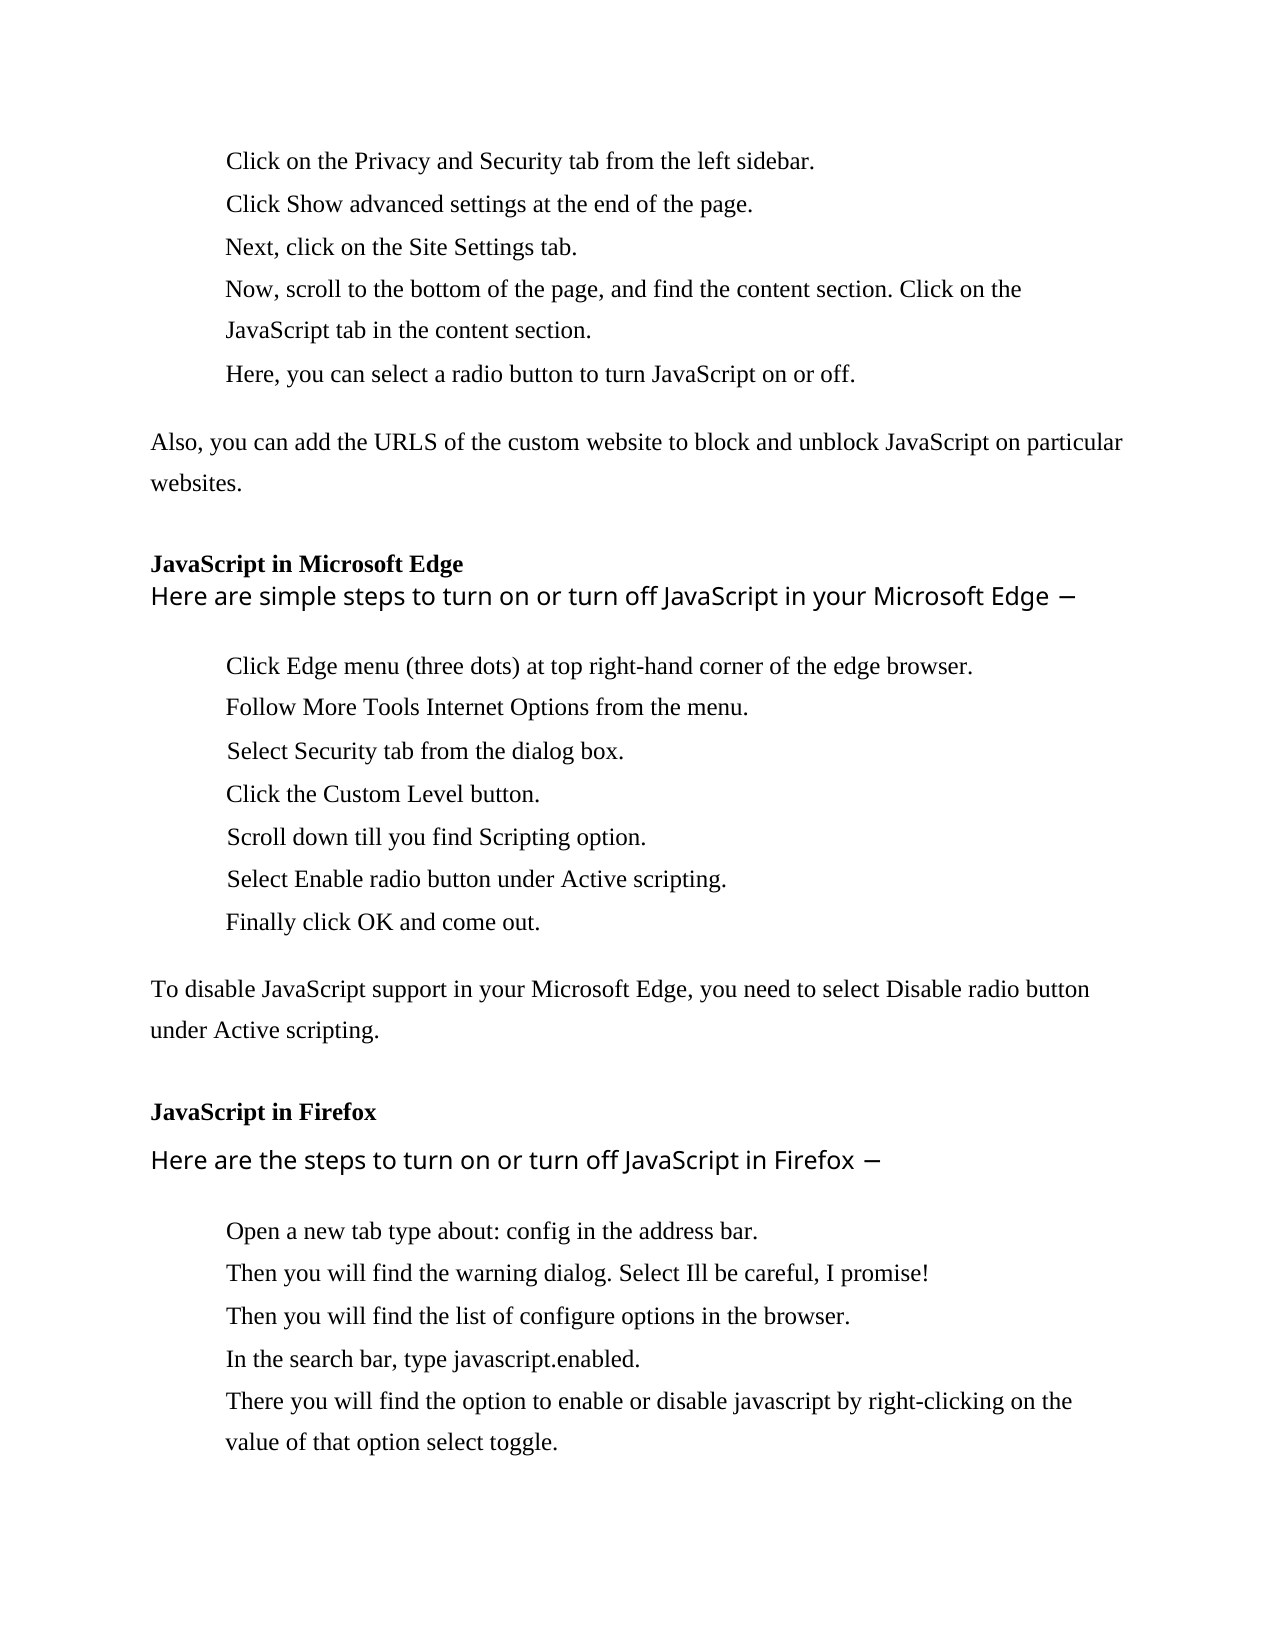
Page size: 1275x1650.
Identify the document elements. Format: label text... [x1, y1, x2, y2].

text JavaScript in Firefox [150, 1097, 1129, 1126]
text Here are the steps to turn on or turn off JavaScript in Firefox − [150, 1143, 1129, 1177]
text Select Security tab from the dialog box. [227, 736, 1129, 765]
text Also, you can add the URLS of the custom website to block and unblock JavaScript on particular websites. [150, 427, 1125, 497]
text Finally click OK and come out. [225, 907, 1129, 936]
text JavaScript in Microsoft Edge [150, 549, 1129, 578]
text Then you will find the list of configure options in the browser. [226, 1301, 1129, 1330]
text In the search bar, type javascript.enabled. [226, 1344, 1129, 1372]
text Click Show advanced settings at the end of the page. [226, 189, 1129, 218]
text Next, click on the Site Settings tab. [225, 232, 1129, 260]
text Select Enable radio button under Active scripting. [227, 864, 1129, 893]
text To disable JavaScript support in your Microsoft Edge, you need to select Disable radio button under Active scripting. [150, 974, 1092, 1044]
text Here, you can select a radio button to turn JavaScript on or off. [225, 359, 1129, 388]
text Click on the Privacy and Security tab from the left sidebar. [226, 146, 1129, 175]
text Then you will find the warning dialog. Select Ill be careful, I promise! [226, 1258, 1129, 1287]
text Now, scroll to the bottom of the page, and find the content section. Click on the JavaScript tab in the content section. [225, 274, 1127, 344]
text There you will find the option to enable or disable javascript by right-clicking on the value of that option select toggle. [225, 1386, 1127, 1456]
text Click the Custom Level button. [226, 779, 1129, 808]
text Click Edge menu (three dots) at top right-hand corner of the edge browser. Follow More Tools Internet Options from the menu. [225, 651, 973, 721]
text Here are simple steps to turn on or turn off JavaScript in your Microsoft Edge − [150, 578, 1129, 612]
text Scroll down till you find Scripting option. [227, 822, 1129, 850]
text Open a new tab type about: config in the address bar. [226, 1216, 1129, 1244]
